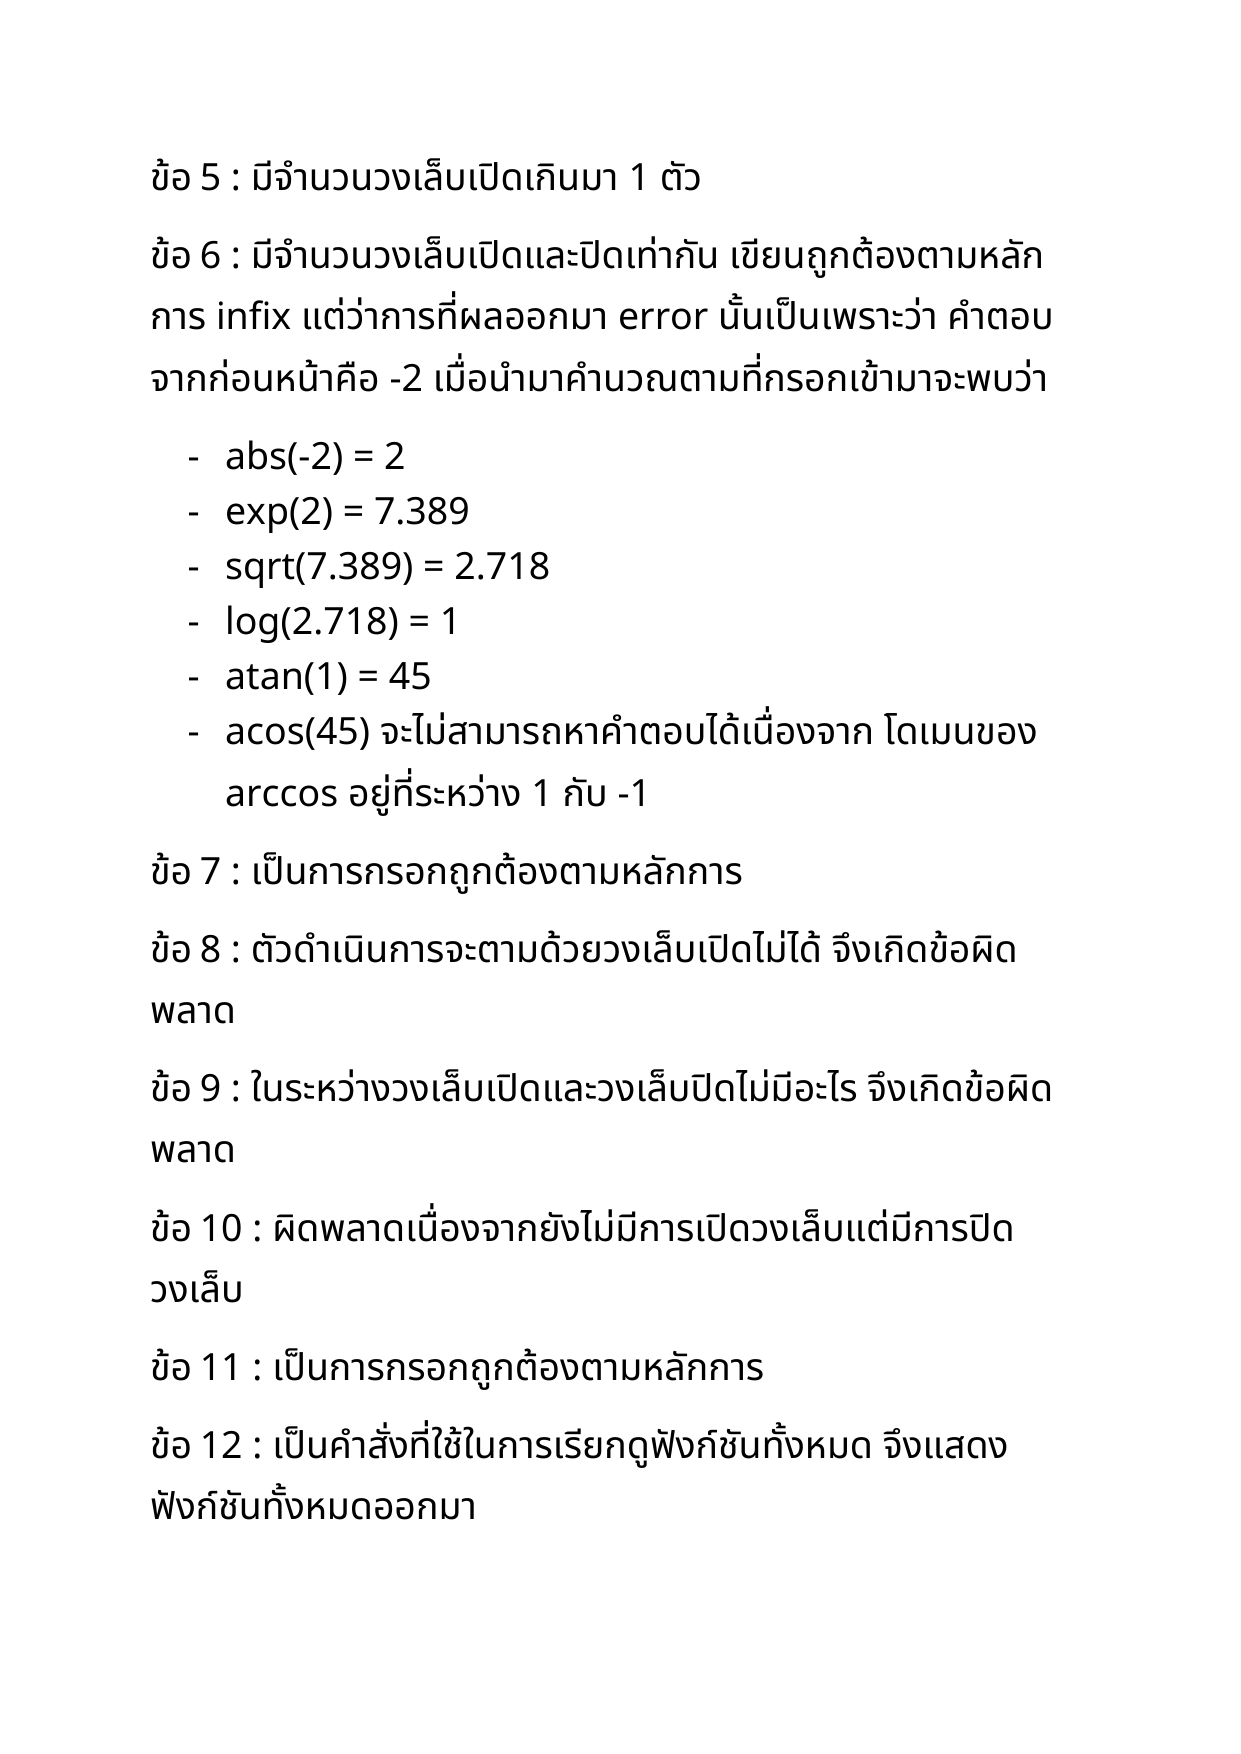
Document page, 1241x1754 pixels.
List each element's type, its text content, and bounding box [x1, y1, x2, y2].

list acos(45) จะไม่สามารถหาคำตอบได้เนื่องจาก โดเมนของ arccos อยู่ที่ระหว่าง 1 กับ -1 [187, 705, 1090, 823]
text ข้อ5 : มีจำนวนวงเล็บเปิดเกินมา 1 ตัว [150, 150, 1090, 207]
text ข้อ10 : ผิดพลาดเนื่องจากยังไม่มีการเปิดวงเล็บแต่มีการปิดวงเล็บ [150, 1201, 1090, 1319]
text ข้อ12 : เป็นคำสั่งที่ใช้ในการเรียกดูฟังก์ชันทั้งหมด จึงแสดงฟังก์ชันทั้งหมดออกมา [150, 1418, 1090, 1536]
text ข้อ7 : เป็นการกรอกถูกต้องตามหลักการ [150, 844, 1090, 901]
text ข้อ6 : มีจำนวนวงเล็บเปิดและปิดเท่ากัน เขียนถูกต้องตามหลักการ infix แต่ว่าการที่ผลออกมา error นั้นเป็นเพราะว่า คำตอบจากก่อนหน้าคือ -2 เมื่อนำมาคำนวณตามที่กรอกเข้ามาจะพบว่า [150, 228, 1090, 408]
list abs(-2) = 2 [187, 429, 1090, 480]
list exp(2) = 7.389 [187, 484, 1090, 535]
list log(2.718) = 1 [187, 594, 1090, 646]
text ข้อ9 : ในระหว่างวงเล็บเปิดและวงเล็บปิดไม่มีอะไร จึงเกิดข้อผิดพลาด [150, 1062, 1090, 1180]
list atan(1) = 45 [187, 649, 1090, 701]
text ข้อ8 : ตัวดำเนินการจะตามด้วยวงเล็บเปิดไม่ได้ จึงเกิดข้อผิดพลาด [150, 922, 1090, 1041]
list sqrt(7.389) = 2.718 [187, 539, 1090, 590]
text ข้อ11 : เป็นการกรอกถูกต้องตามหลักการ [150, 1340, 1090, 1397]
